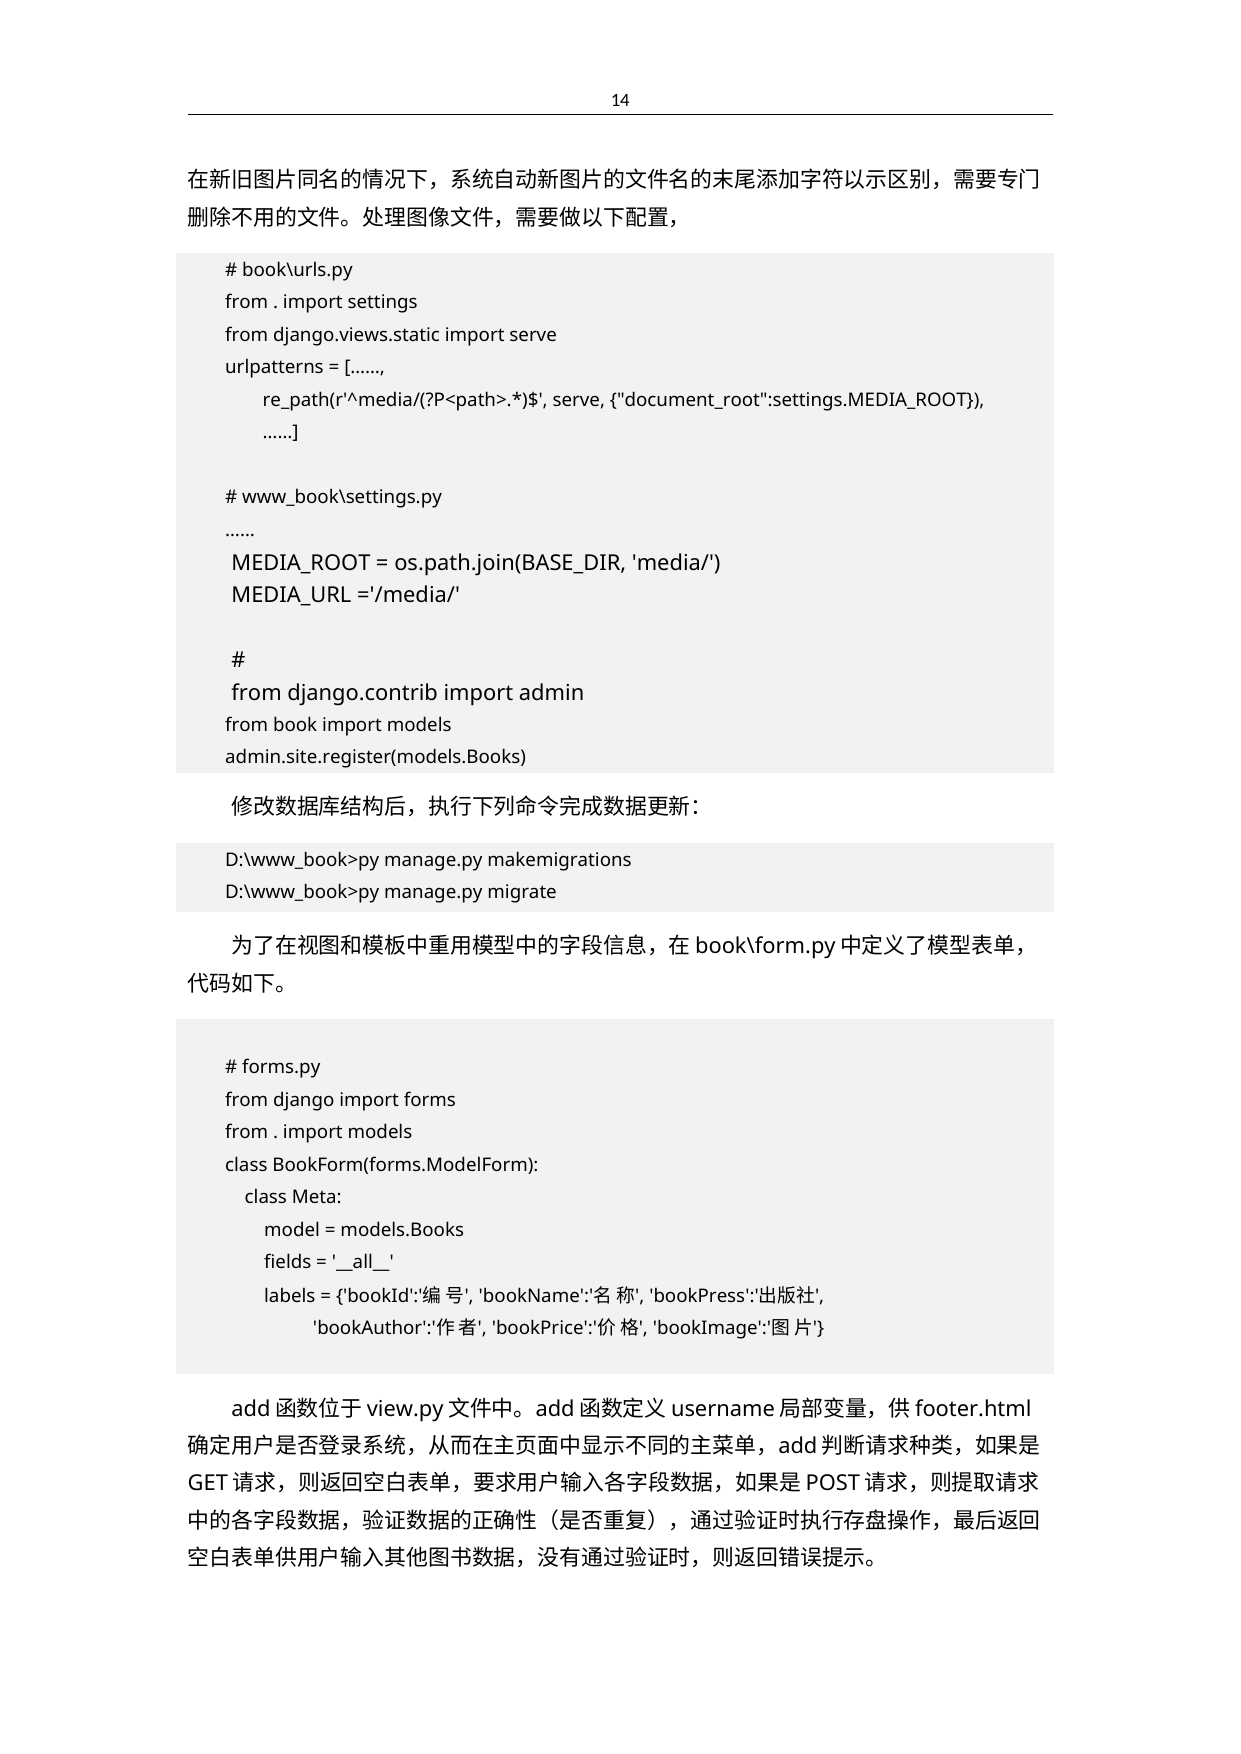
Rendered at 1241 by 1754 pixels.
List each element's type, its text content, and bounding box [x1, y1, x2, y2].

text add函数位于view.py文件中。add函数定义username局部变量，供footer.html确定用户是否登录系统，从而在主页面中显示不同的主菜单，add判断请求种类，如果是GET请求，则返回空白表单，要求用户输入各字段数据，如果是POST请求，则提取请求中的各字段数据，验证数据的正确性（是否重复），通过验证时执行存盘操作，最后返回空白表单供用户输入其他图书数据，没有通过验证时，则返回错误提示。 [187, 1390, 1053, 1572]
table_cell # www_book\settings.py …… MEDIA_ROOT = os.path.join(BASE_DIR, 'media/') MEDIA_URL ='/media/' # from django.contrib import admin from book import models admin.site.register(models.Books) [176, 480, 1054, 773]
text 为了在视图和模板中重用模型中的字段信息，在book\form.py中定义了模型表单，代码如下。 [187, 928, 1053, 998]
table_header D:\www_book>py manage.py makemigrations D:\www_book>py manage.py migrate [176, 843, 1054, 912]
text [187, 162, 1053, 232]
table_header # book\urls.py from . import settings from django.views.static import serve urlpatterns = [……, re_path(r'^media/(?P<path>.*)$', serve, {"document_root":settings.MEDIA_ROOT}), ……] [176, 253, 1054, 480]
table_header # forms.py from django import forms from . import models class BookForm(forms.ModelForm): class Meta: model = models.Books fields = '__all__' labels = {'bookId':'编 号', 'bookName':'名 称', 'bookPress':'出版社', 'bookAuthor':'作 者', 'bookPrice':'价 格', 'bookImage':'图 片'} [176, 1019, 1054, 1374]
text 修改数据库结构后，执行下列命令完成数据更新： [187, 789, 1053, 821]
